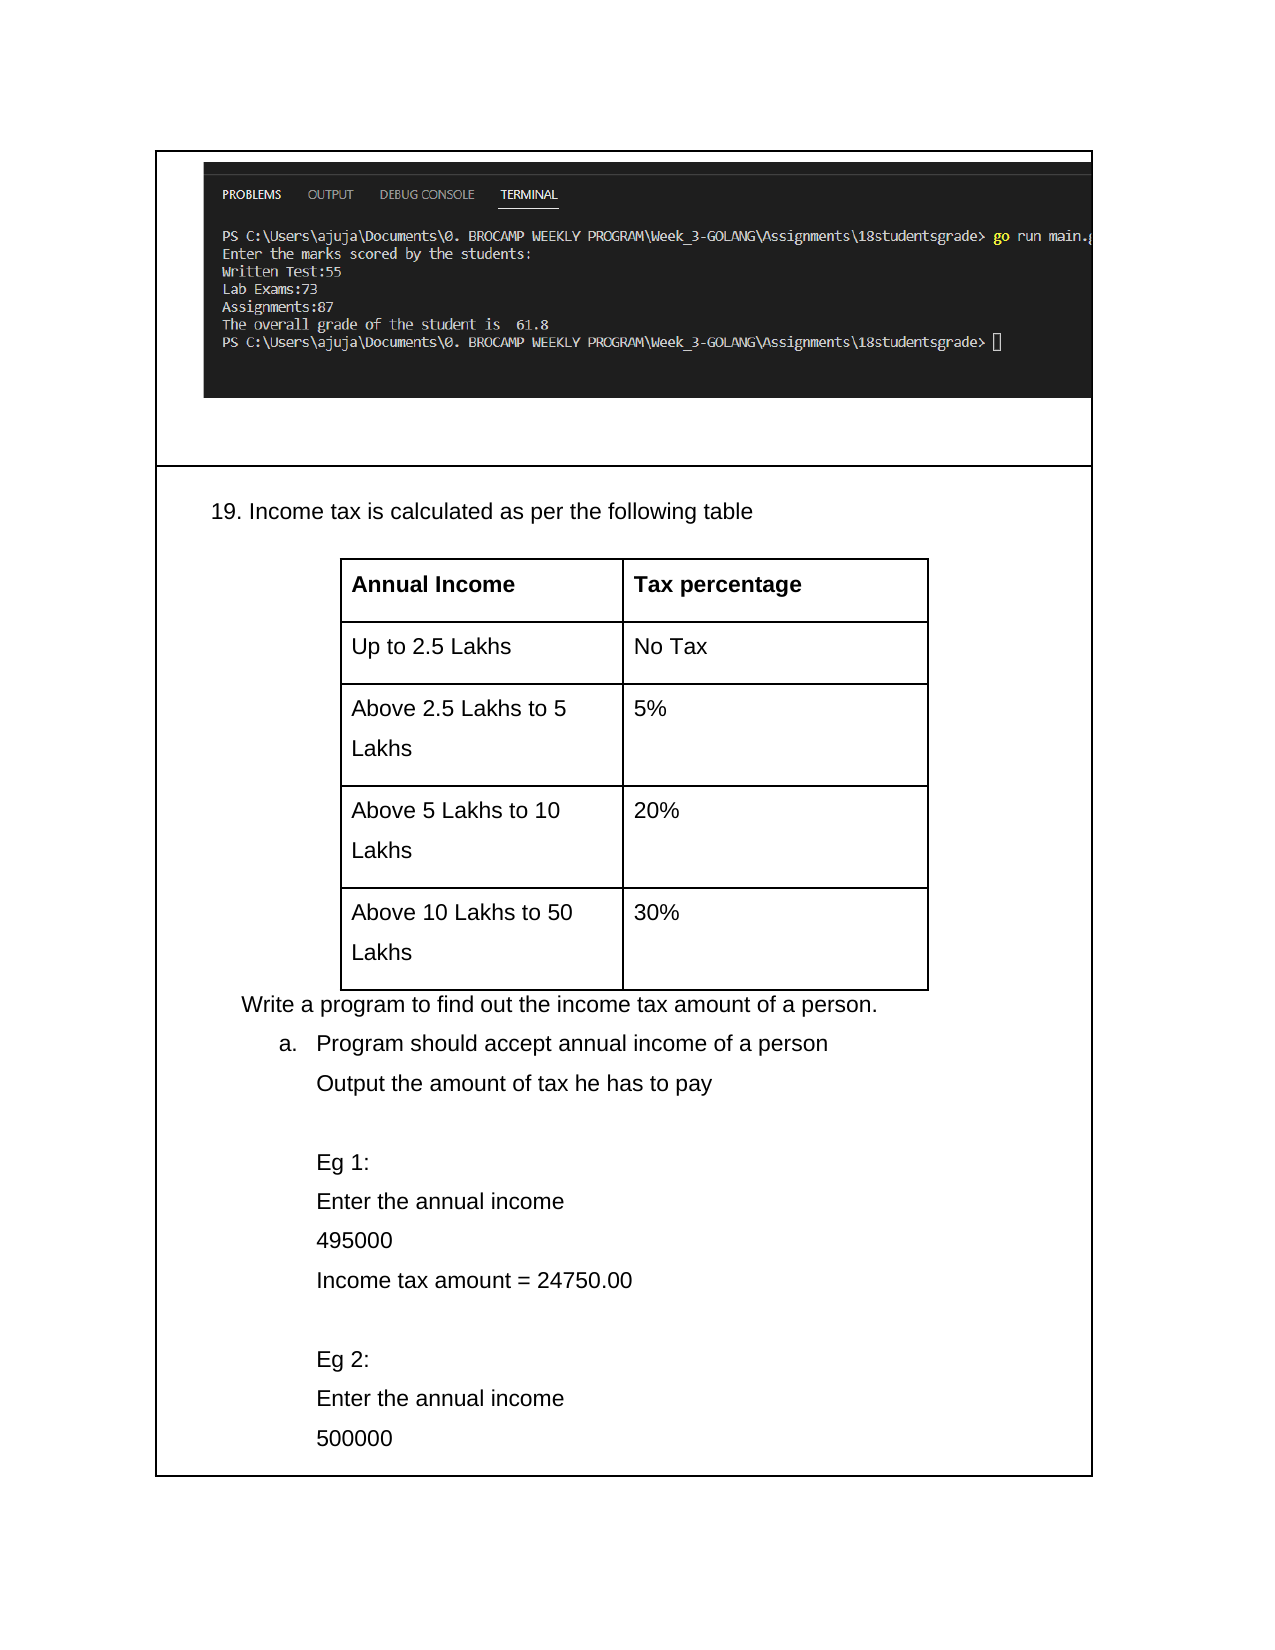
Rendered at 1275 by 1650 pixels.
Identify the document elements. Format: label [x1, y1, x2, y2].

picture [203, 162, 1092, 398]
table_cell [157, 152, 1091, 464]
table_cell [157, 467, 1091, 1475]
